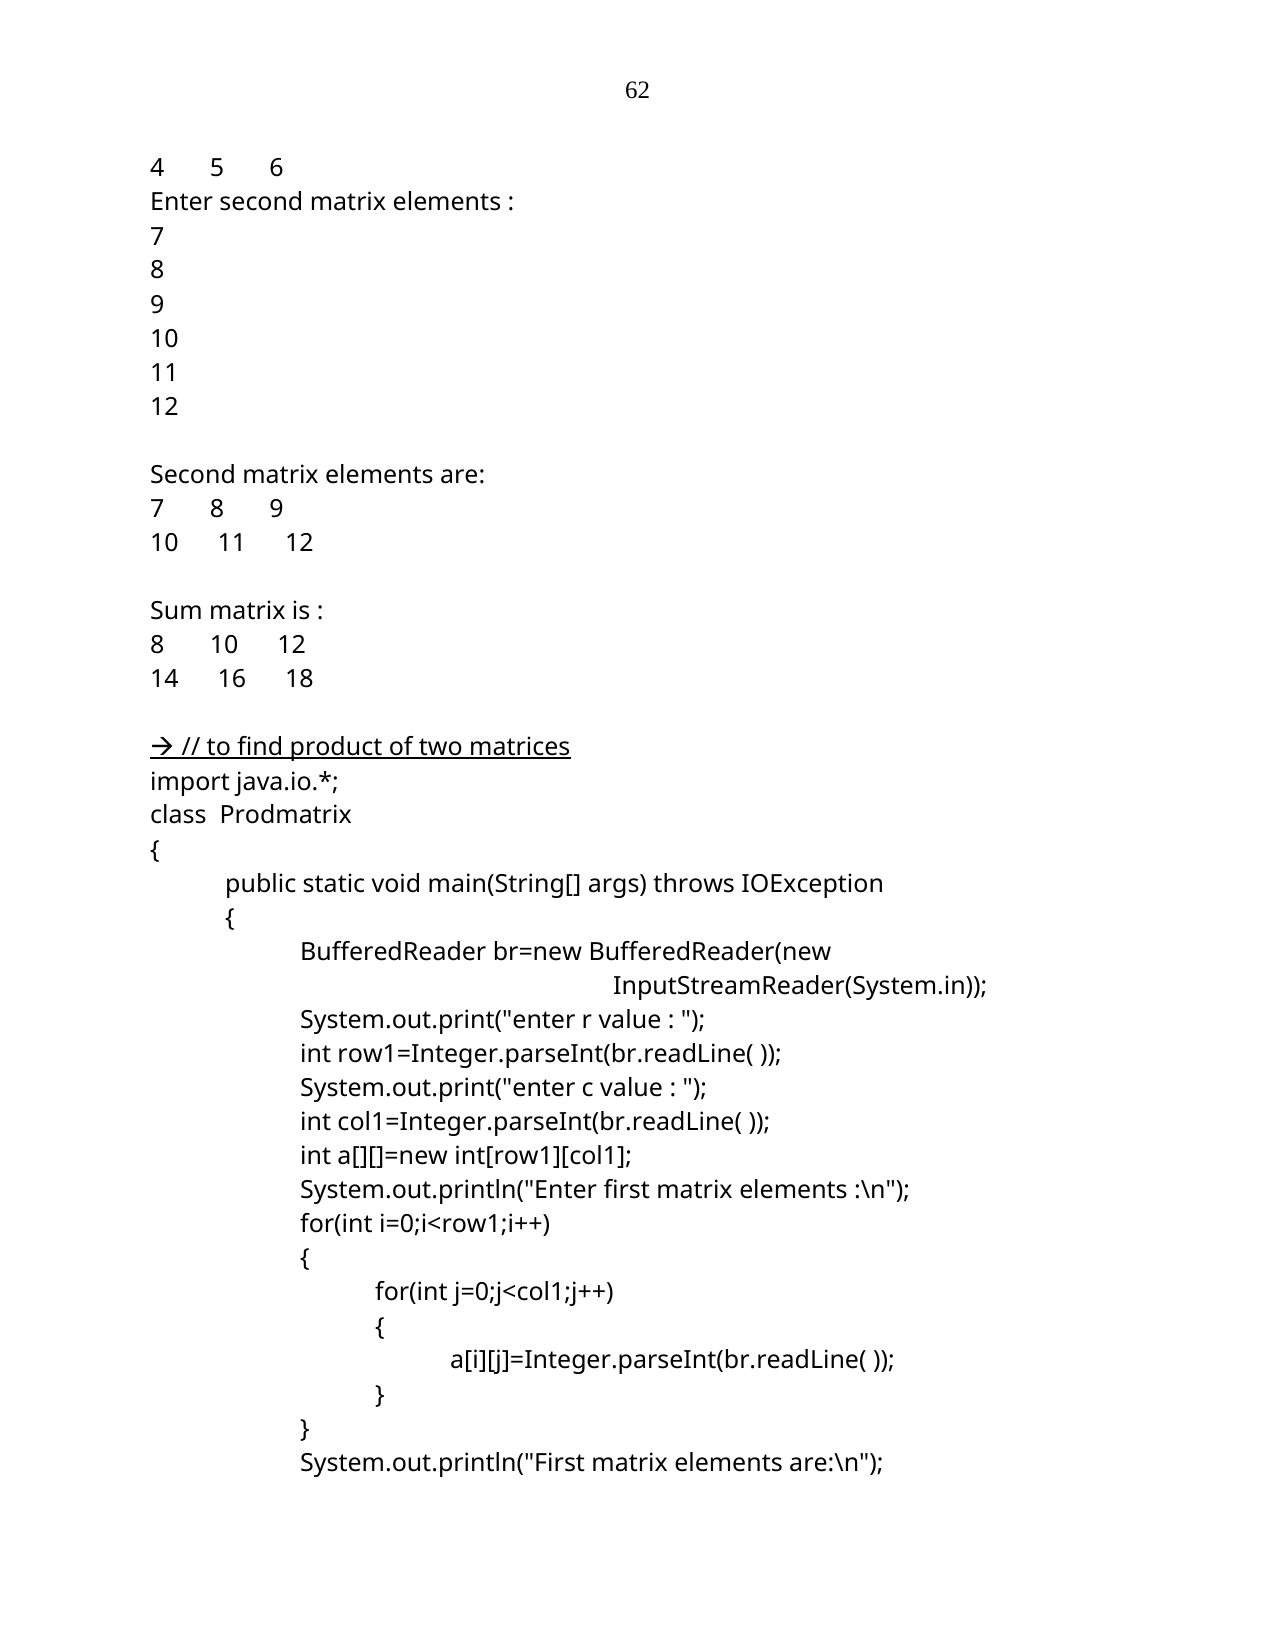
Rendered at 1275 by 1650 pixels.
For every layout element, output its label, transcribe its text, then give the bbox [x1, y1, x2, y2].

text for(int j=0;j<col1;j++) [150, 1274, 1125, 1308]
text { [150, 831, 1125, 865]
text { [150, 1308, 1125, 1342]
text System.out.print("enter c value : "); [150, 1070, 1125, 1104]
text System.out.print("enter r value : "); [150, 1002, 1125, 1036]
text 14 16 18 [150, 661, 1125, 695]
text int row1=Integer.parseInt(br.readLine( )); [150, 1036, 1125, 1070]
text 4 5 6 [150, 150, 1125, 184]
text // to find product of two matrices [150, 729, 1125, 763]
text } [150, 1376, 1125, 1410]
text 12 [150, 388, 1125, 422]
text { [150, 899, 1125, 933]
text public static void main(String[] args) throws IOException [150, 865, 1125, 899]
text Second matrix elements are: [150, 457, 1125, 491]
text class Prodmatrix [150, 797, 1125, 831]
text 11 [150, 354, 1125, 388]
text System.out.println("First matrix elements are:\n"); [150, 1444, 1125, 1478]
text { [150, 1240, 1125, 1274]
text for(int i=0;i<row1;i++) [150, 1206, 1125, 1240]
text 9 [150, 286, 1125, 320]
text 7 8 9 [150, 491, 1125, 525]
text BufferedReader br=new BufferedReader(new [300, 933, 1125, 967]
text 7 [150, 218, 1125, 252]
text 8 10 12 [150, 627, 1125, 661]
text 10 [150, 320, 1125, 354]
text a[i][j]=Integer.parseInt(br.readLine( )); [150, 1342, 1125, 1376]
text 10 11 12 [150, 525, 1125, 559]
text int a[][]=new int[row1][col1]; [150, 1138, 1125, 1172]
text Sum matrix is : [150, 593, 1125, 627]
text int col1=Integer.parseInt(br.readLine( )); [150, 1104, 1125, 1138]
text System.out.println("Enter first matrix elements :\n"); [150, 1172, 1125, 1206]
text 8 [150, 252, 1125, 286]
text } [150, 1410, 1125, 1444]
text Enter second matrix elements : [150, 184, 1125, 218]
text InputStreamReader(System.in)); [525, 967, 1125, 1002]
text import java.io.*; [150, 763, 1125, 797]
